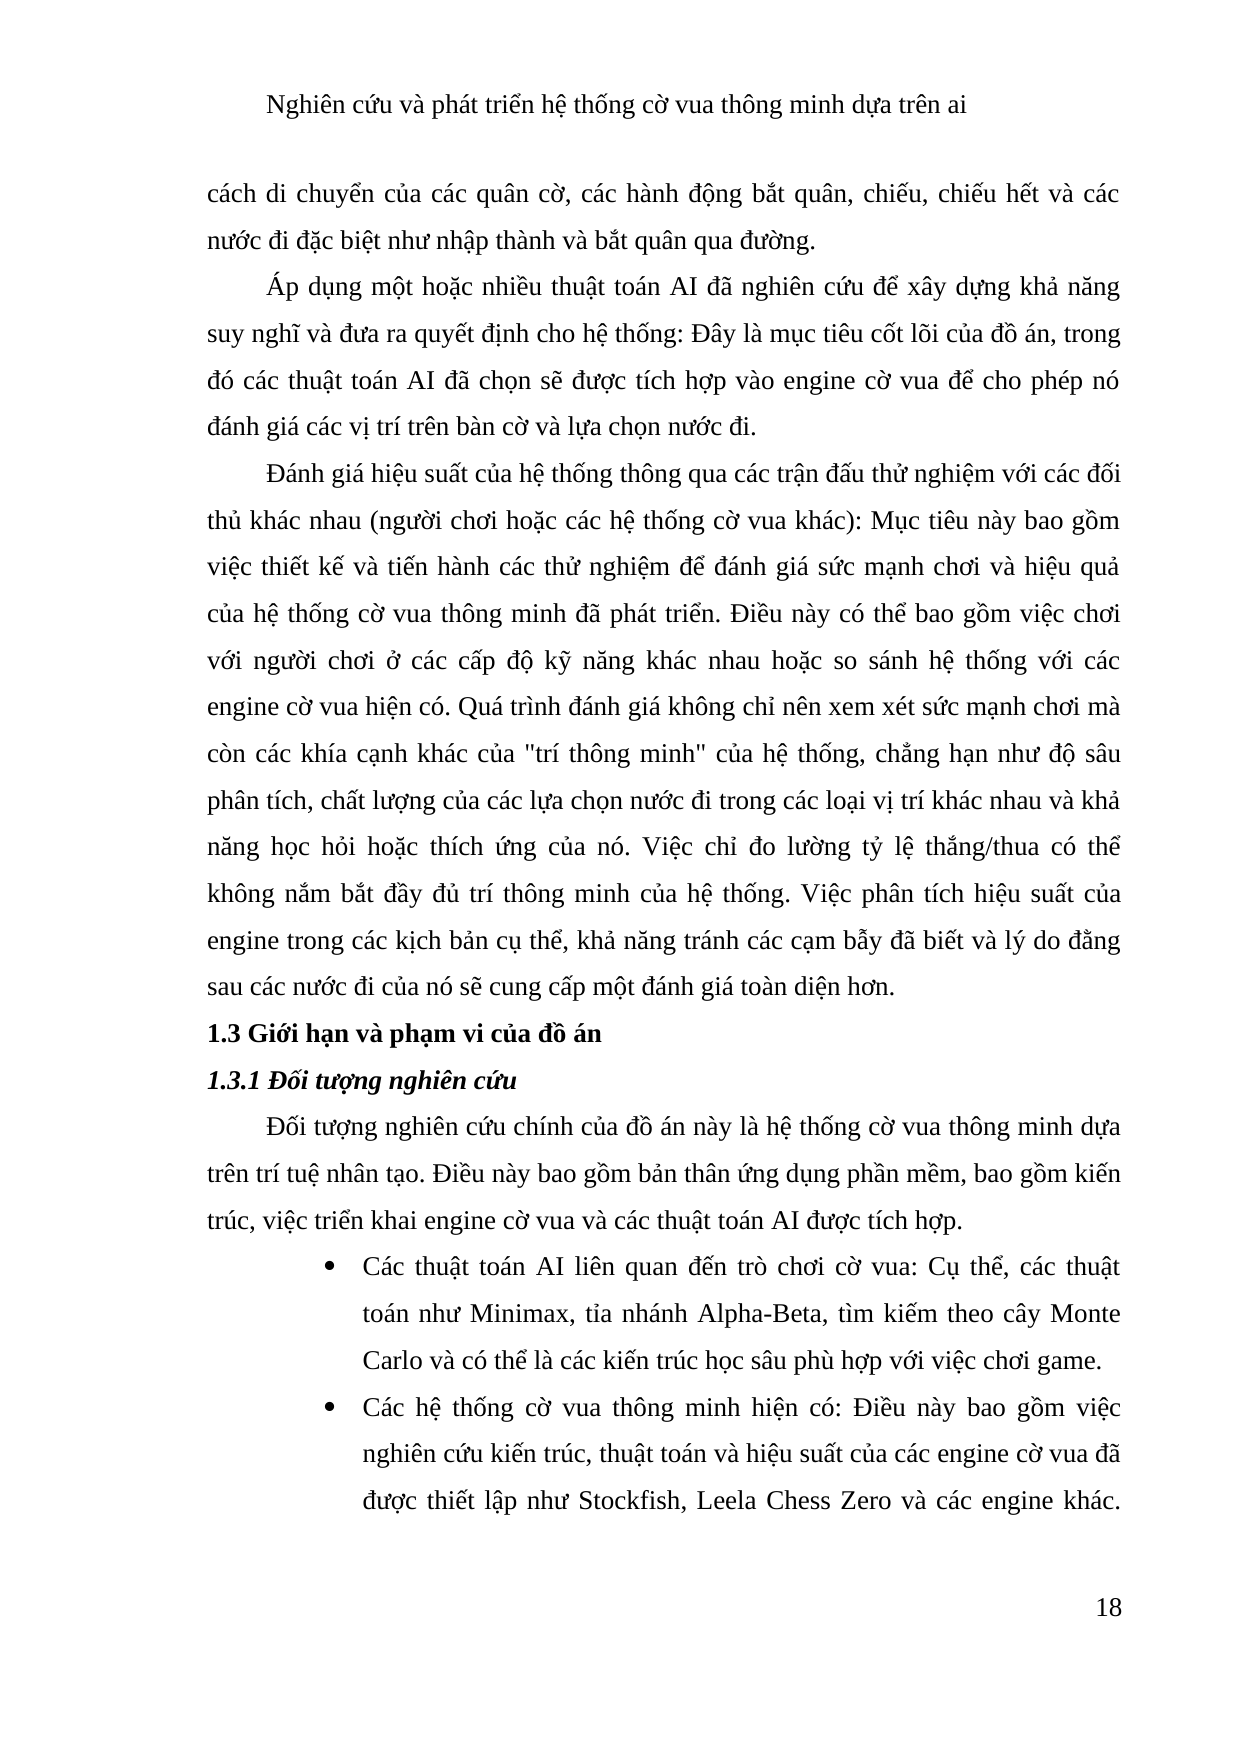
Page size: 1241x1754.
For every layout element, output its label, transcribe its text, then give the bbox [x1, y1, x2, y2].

text Đánh giá hiệu suất của hệ thống thông qua các trận đấu thử nghiệm với các đối thủ khác nhau (người chơi hoặc các hệ thống cờ vua khác): Mục tiêu này bao gồm việc thiết kế và tiến hành các thử nghiệm để đánh giá sức mạnh chơi và hiệu quả của hệ thống cờ vua thông minh đã phát triển. Điều này có thể bao gồm việc chơi với người chơi ở các cấp độ kỹ năng khác nhau hoặc so sánh hệ thống với các engine cờ vua hiện có. Quá trình đánh giá không chỉ nên xem xét sức mạnh chơi mà còn các khía cạnh khác của "trí thông minh" của hệ thống, chẳng hạn như độ sâu phân tích, chất lượng của các lựa chọn nước đi trong các loại vị trí khác nhau và khả năng học hỏi hoặc thích ứng của nó. Việc chỉ đo lường tỷ lệ thắng/thua có thể không nắm bắt đầy đủ trí thông minh của hệ thống. Việc phân tích hiệu suất của engine trong các kịch bản cụ thể, khả năng tránh các cạm bẫy đã biết và lý do đằng sau các nước đi của nó sẽ cung cấp một đánh giá toàn diện hơn. [207, 457, 1122, 1002]
text Đối tượng nghiên cứu chính của đồ án này là hệ thống cờ vua thông minh dựa trên trí tuệ nhân tạo. Điều này bao gồm bản thân ứng dụng phần mềm, bao gồm kiến trúc, việc triển khai engine cờ vua và các thuật toán AI được tích hợp. [207, 1111, 1122, 1235]
text 1.3.1 Đối tượng nghiên cứu [207, 1064, 1122, 1095]
list Các thuật toán AI liên quan đến trò chơi cờ vua: Cụ thể, các thuật toán như Minimax, tỉa nhánh Alpha-Beta, tìm kiếm theo cây Monte Carlo và có thể là các kiến trúc học sâu phù hợp với việc chơi game. [325, 1251, 1122, 1375]
text 1.3 Giới hạn và phạm vi của đồ án [207, 1017, 1122, 1048]
text Áp dụng một hoặc nhiều thuật toán AI đã nghiên cứu để xây dựng khả năng suy nghĩ và đưa ra quyết định cho hệ thống: Đây là mục tiêu cốt lõi của đồ án, trong đó các thuật toán AI đã chọn sẽ được tích hợp vào engine cờ vua để cho phép nó đánh giá các vị trí trên bàn cờ và lựa chọn nước đi. [207, 271, 1122, 442]
